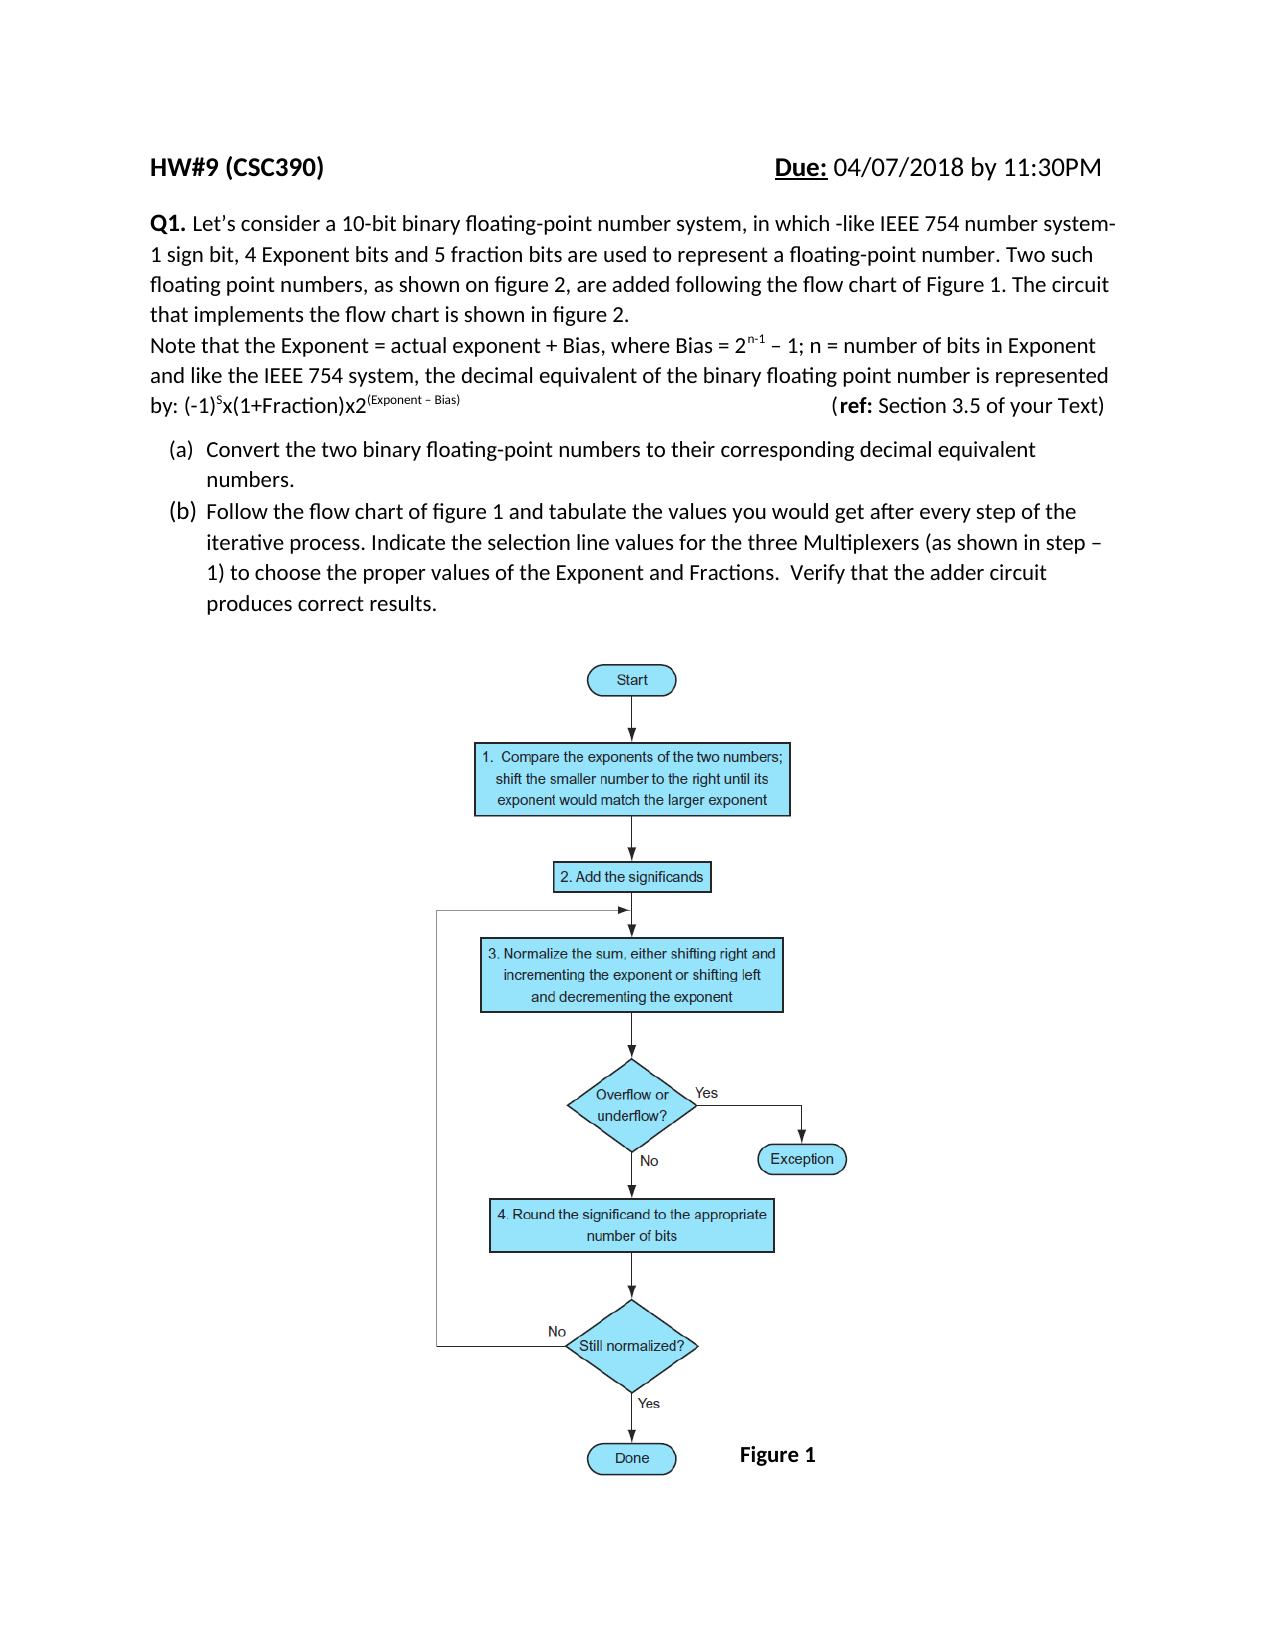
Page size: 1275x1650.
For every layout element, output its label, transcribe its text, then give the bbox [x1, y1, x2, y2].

list Follow the flow chart of figure 1 and tabulate the values you would get after every step of the iterative process. Indicate the selection line values for the three Multiplexers (as shown in step – 1) to choose the proper values of the Exponent and Fractions. Verify that the adder circuit produces correct results. [169, 496, 1125, 617]
text Note that the Exponent = actual exponent + Bias, where Bias = 2n-1 – 1; n = number of bits in Exponent and like the IEEE 754 system, the decimal equivalent of the binary floating point number is represented by: (-1)Sx(1+Fraction)x2(Exponent – Bias) (ref: Section 3.5 of your Text) [150, 331, 1125, 419]
list Convert the two binary floating-point numbers to their corresponding decimal equivalent numbers. [169, 435, 1125, 493]
picture [389, 651, 886, 1478]
text Q1. Let’s consider a 10-bit binary floating-point number system, in which -like IEEE 754 number system- 1 sign bit, 4 Exponent bits and 5 fraction bits are used to represent a floating-point number. Two such floating point numbers, as shown on figure 2, are added following the flow chart of Figure 1. The circuit that implements the flow chart is shown in figure 2. [150, 207, 1125, 329]
text HW#9 (CSC390) Due: 04/07/2018 by 11:30PM [150, 150, 1125, 183]
